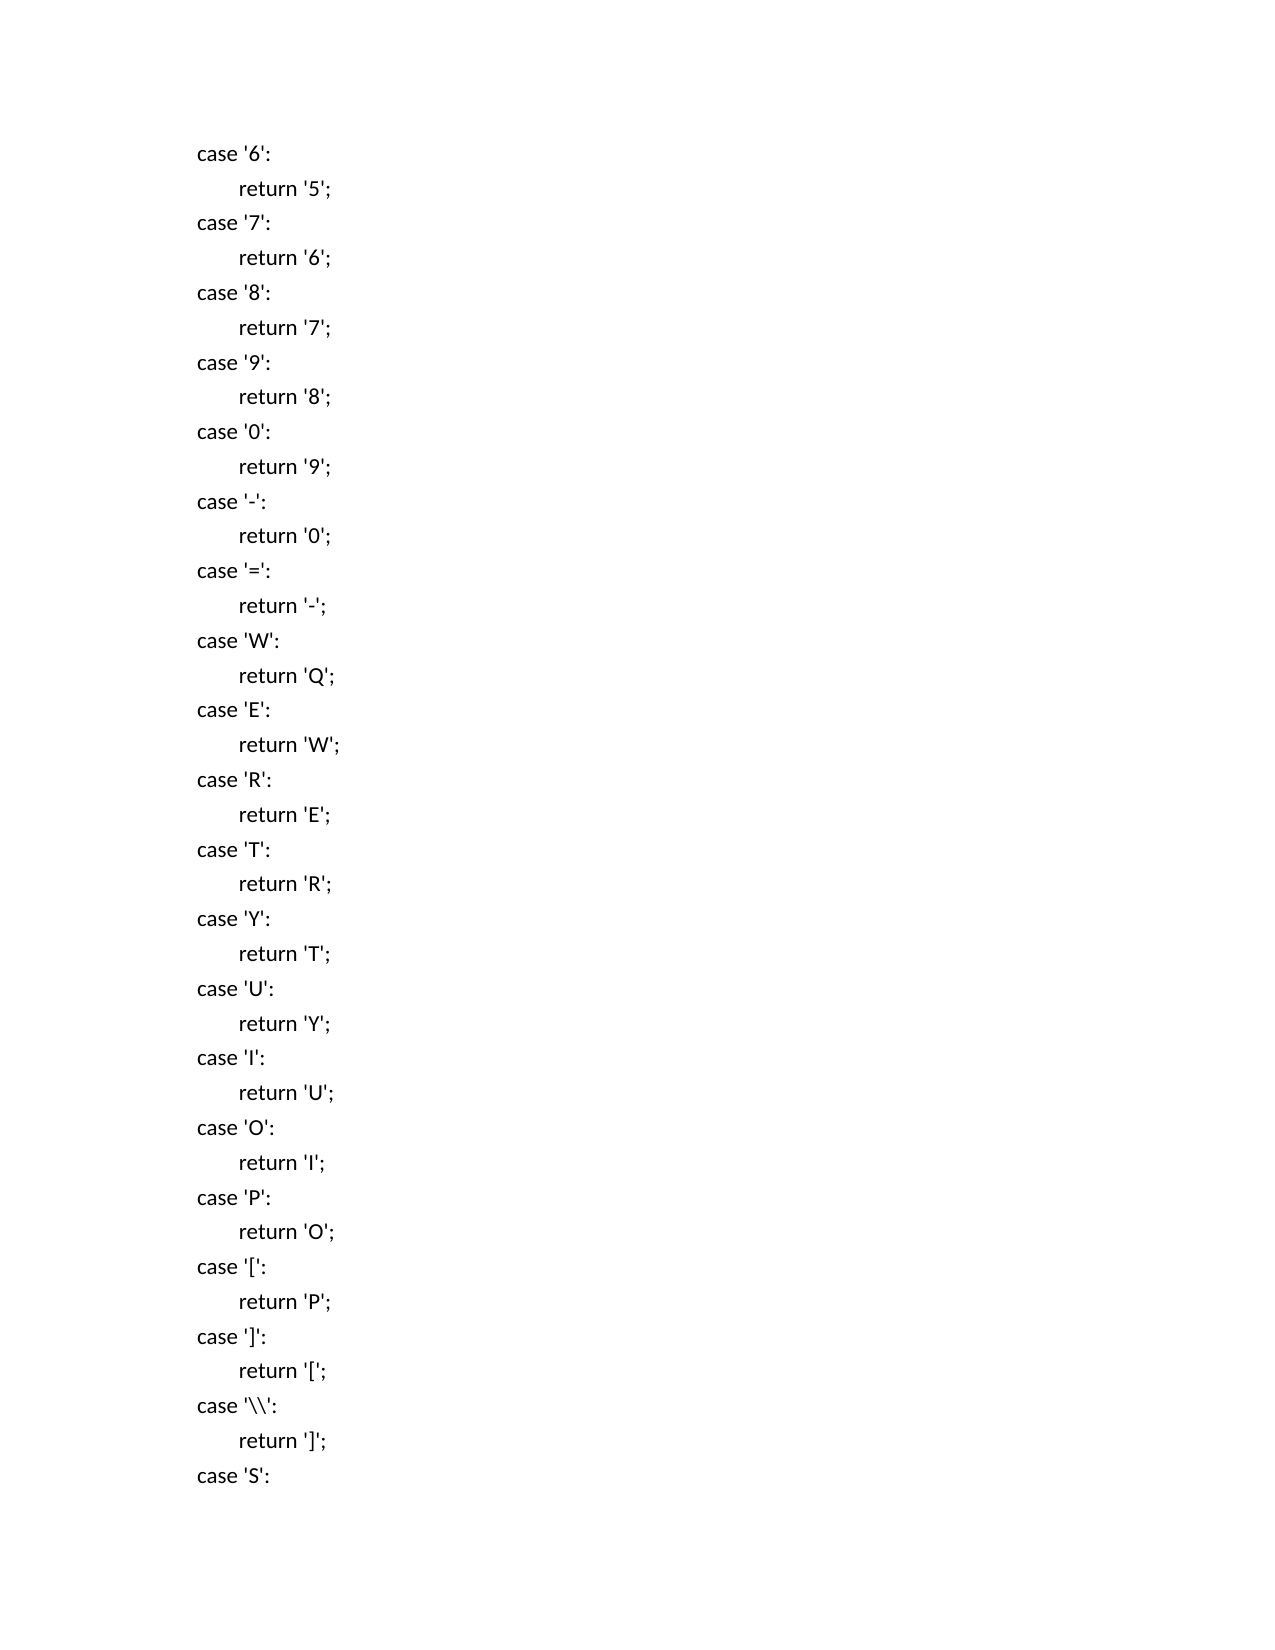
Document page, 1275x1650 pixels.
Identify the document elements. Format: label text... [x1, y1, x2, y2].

text ​ ​case​ ​'​W​'​: [150, 637, 1125, 651]
text ​ ​return​ ​'​-​'​; [150, 602, 1125, 616]
text ​ ​case​ ​'​\\​'​: [150, 1402, 1125, 1416]
text ​ ​return​ ​'​7​'​; [150, 324, 1125, 338]
text ​ ​return​ ​'​9​'​; [150, 463, 1125, 477]
text ​ ​return​ ​'​R​'​; [150, 881, 1125, 894]
text ​ ​return​ ​'​Q​'​; [320, 672, 1125, 686]
text ​ ​return​ ​'​Y​'​; [150, 1020, 1125, 1034]
text ​ ​return​ ​'​P​'​; [150, 1298, 1125, 1312]
text ​ ​case​ ​'​Y​'​: [150, 915, 1125, 929]
text ​ ​return​ ​'​0​'​; [150, 533, 1125, 547]
text ​ ​case​ ​'​I​'​: [150, 1054, 1125, 1068]
text ​ ​case​ ​'​=​'​: [150, 567, 1125, 581]
text ​ ​return​ ​'​U​'​; [150, 1089, 1125, 1103]
text ​ ​case​ ​'​9​'​: [150, 359, 1125, 373]
text ​ ​case​ ​'​[​'​: [251, 1263, 1125, 1277]
text ​ ​return​ ​'​T​'​; [150, 950, 1125, 964]
text ​ ​case​ ​'​O​'​: [150, 1124, 1125, 1138]
text ​ ​return​ ​'​5​'​; [150, 185, 1125, 199]
text ​ ​return​ ​'​[​'​; [150, 1368, 1125, 1382]
text ​ ​return​ ​'​Q​'​; [150, 672, 321, 686]
text ​ ​return​ ​'​]​'​; [313, 1437, 1125, 1451]
text ​ ​case​ ​'​E​'​: [150, 707, 1125, 721]
text ​ ​return​ ​'​8​'​; [150, 393, 1125, 407]
text ​ ​return​ ​'​]​'​; [150, 1437, 312, 1451]
text ​ ​case​ ​'​6​'​: [150, 150, 1125, 164]
text ​ ​return​ ​'​O​'​; [150, 1228, 1125, 1242]
text ​ ​case​ ​'​-​'​: [150, 498, 1125, 512]
text ​ ​return​ ​'​6​'​; [150, 254, 1125, 268]
text ​ ​case​ ​'​7​'​: [150, 219, 1125, 233]
text ​ ​case​ ​'​]​'​: [253, 1333, 1125, 1347]
text ​ ​case​ ​'​[​'​: [150, 1263, 250, 1277]
text ​ ​return​ ​'​I​'​; [150, 1159, 1125, 1173]
text ​ ​case​ ​'​0​'​: [150, 428, 1125, 442]
text ​ ​case​ ​'​U​'​: [150, 985, 1125, 999]
text ​ ​return​ ​'​E​'​; [150, 811, 1125, 825]
text ​ ​case​ ​'​T​'​: [150, 846, 1125, 860]
text ​ ​case​ ​'​R​'​: [150, 776, 1125, 790]
text ​ ​case​ ​'​S​'​: [150, 1472, 1125, 1486]
text ​ ​case​ ​'​8​'​: [150, 289, 1125, 303]
text ​ ​return​ ​'​W​'​; [150, 741, 1125, 755]
text ​ ​case​ ​'​]​'​: [150, 1333, 252, 1347]
text ​ ​case​ ​'​P​'​: [150, 1194, 1125, 1208]
